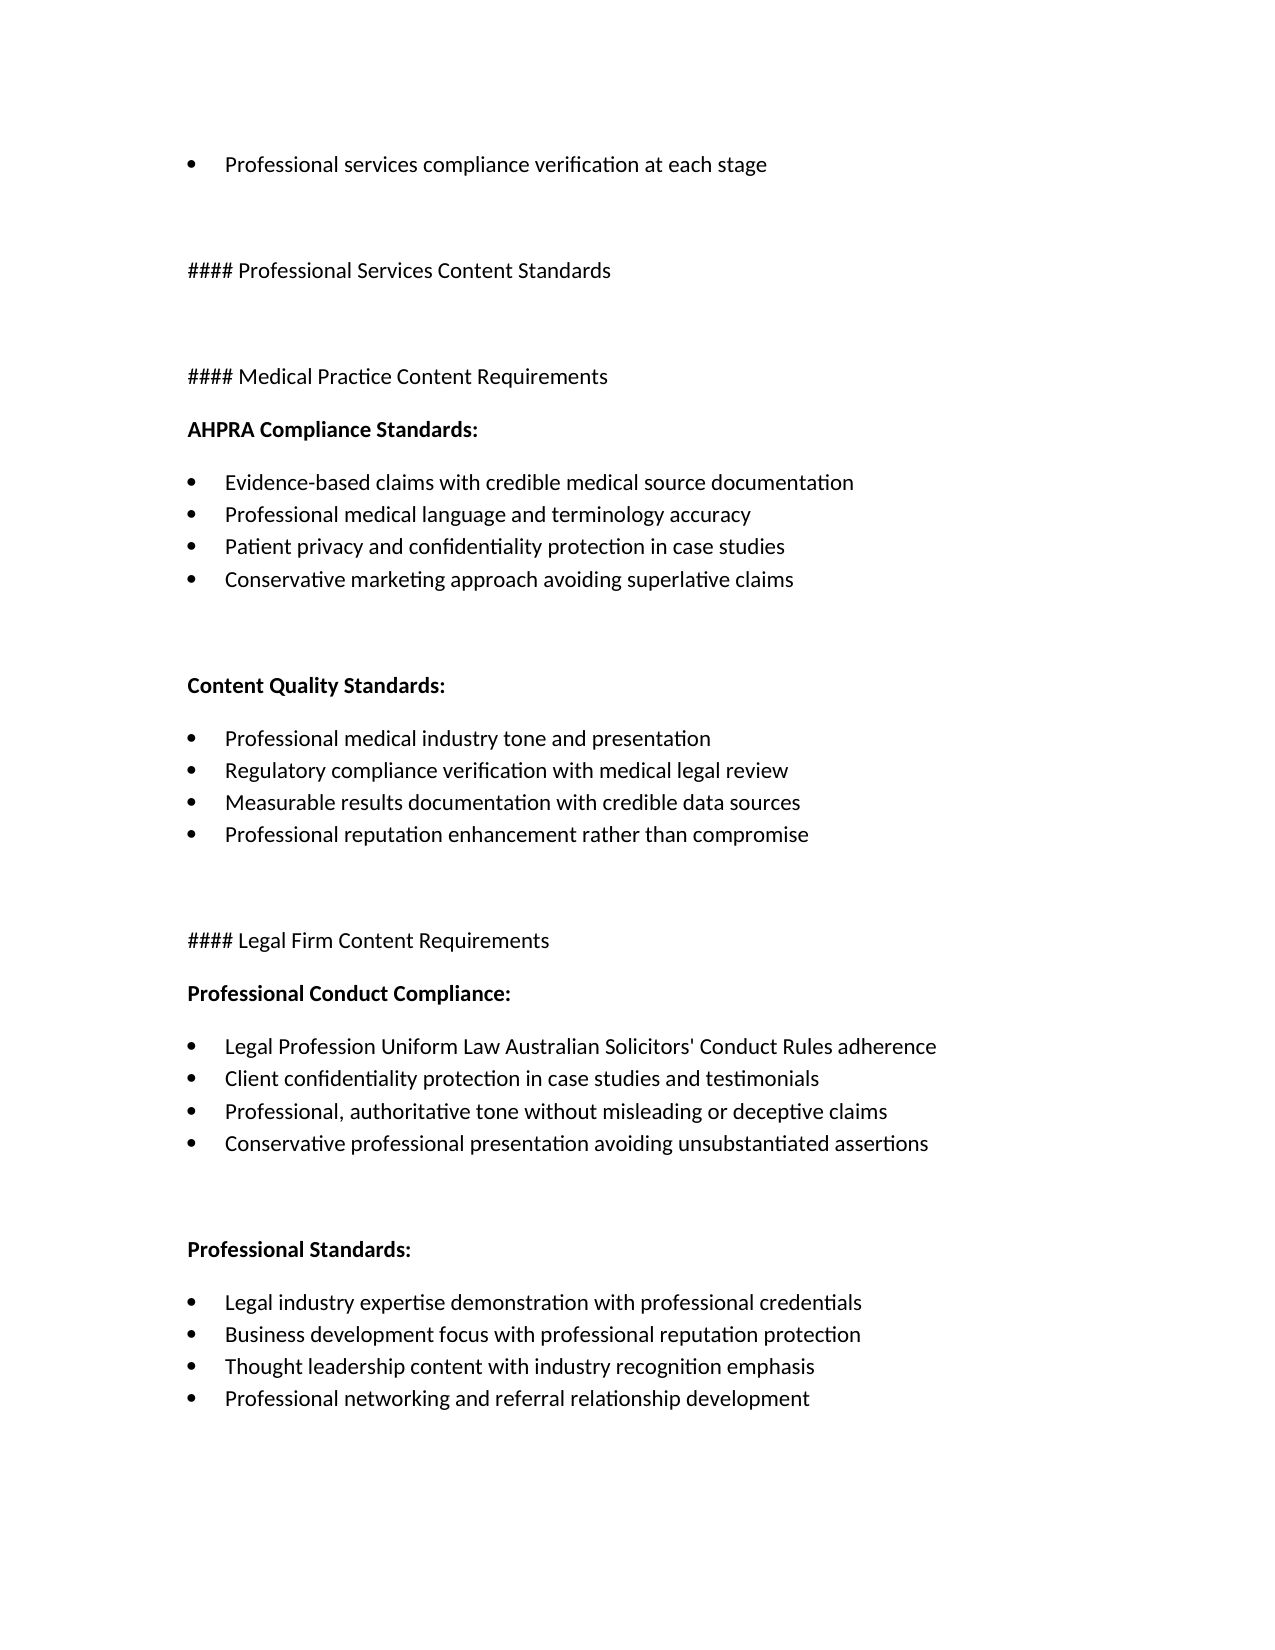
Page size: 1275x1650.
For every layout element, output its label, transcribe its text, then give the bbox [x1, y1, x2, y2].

text Professional Standards: [187, 1235, 1087, 1263]
list Measurable results documentation with credible data sources [187, 788, 1087, 816]
list Legal Profession Uniform Law Australian Solicitors' Conduct Rules adherence [187, 1032, 1087, 1060]
text AHPRA Compliance Standards: [187, 415, 1087, 443]
text Content Quality Standards: [187, 671, 1087, 699]
text #### Medical Practice Content Requirements [187, 362, 1087, 390]
list Patient privacy and confidentiality protection in case studies [187, 532, 1087, 561]
list Conservative professional presentation avoiding unsubstantiated assertions [187, 1129, 1087, 1157]
list Legal industry expertise demonstration with professional credentials [187, 1288, 1087, 1316]
list Thought leadership content with industry recognition emphasis [187, 1352, 1087, 1380]
list Regulatory compliance verification with medical legal review [187, 756, 1087, 784]
text Professional Conduct Compliance: [187, 979, 1087, 1007]
list Evidence-based claims with credible medical source documentation [187, 468, 1087, 496]
list Professional medical industry tone and presentation [187, 724, 1087, 752]
list Professional medical language and terminology accuracy [187, 500, 1087, 528]
list Client confidentiality protection in case studies and testimonials [187, 1064, 1087, 1093]
list Professional services compliance verification at each stage [187, 150, 1087, 178]
list Business development focus with professional reputation protection [187, 1320, 1087, 1348]
text #### Professional Services Content Standards [187, 256, 1087, 284]
list Professional reputation enhancement rather than compromise [187, 820, 1087, 848]
text #### Legal Firm Content Requirements [187, 926, 1087, 954]
list Professional, authoritative tone without misleading or deceptive claims [187, 1097, 1087, 1125]
list Professional networking and referral relationship development [187, 1384, 1087, 1413]
list Conservative marketing approach avoiding superlative claims [187, 565, 1087, 593]
